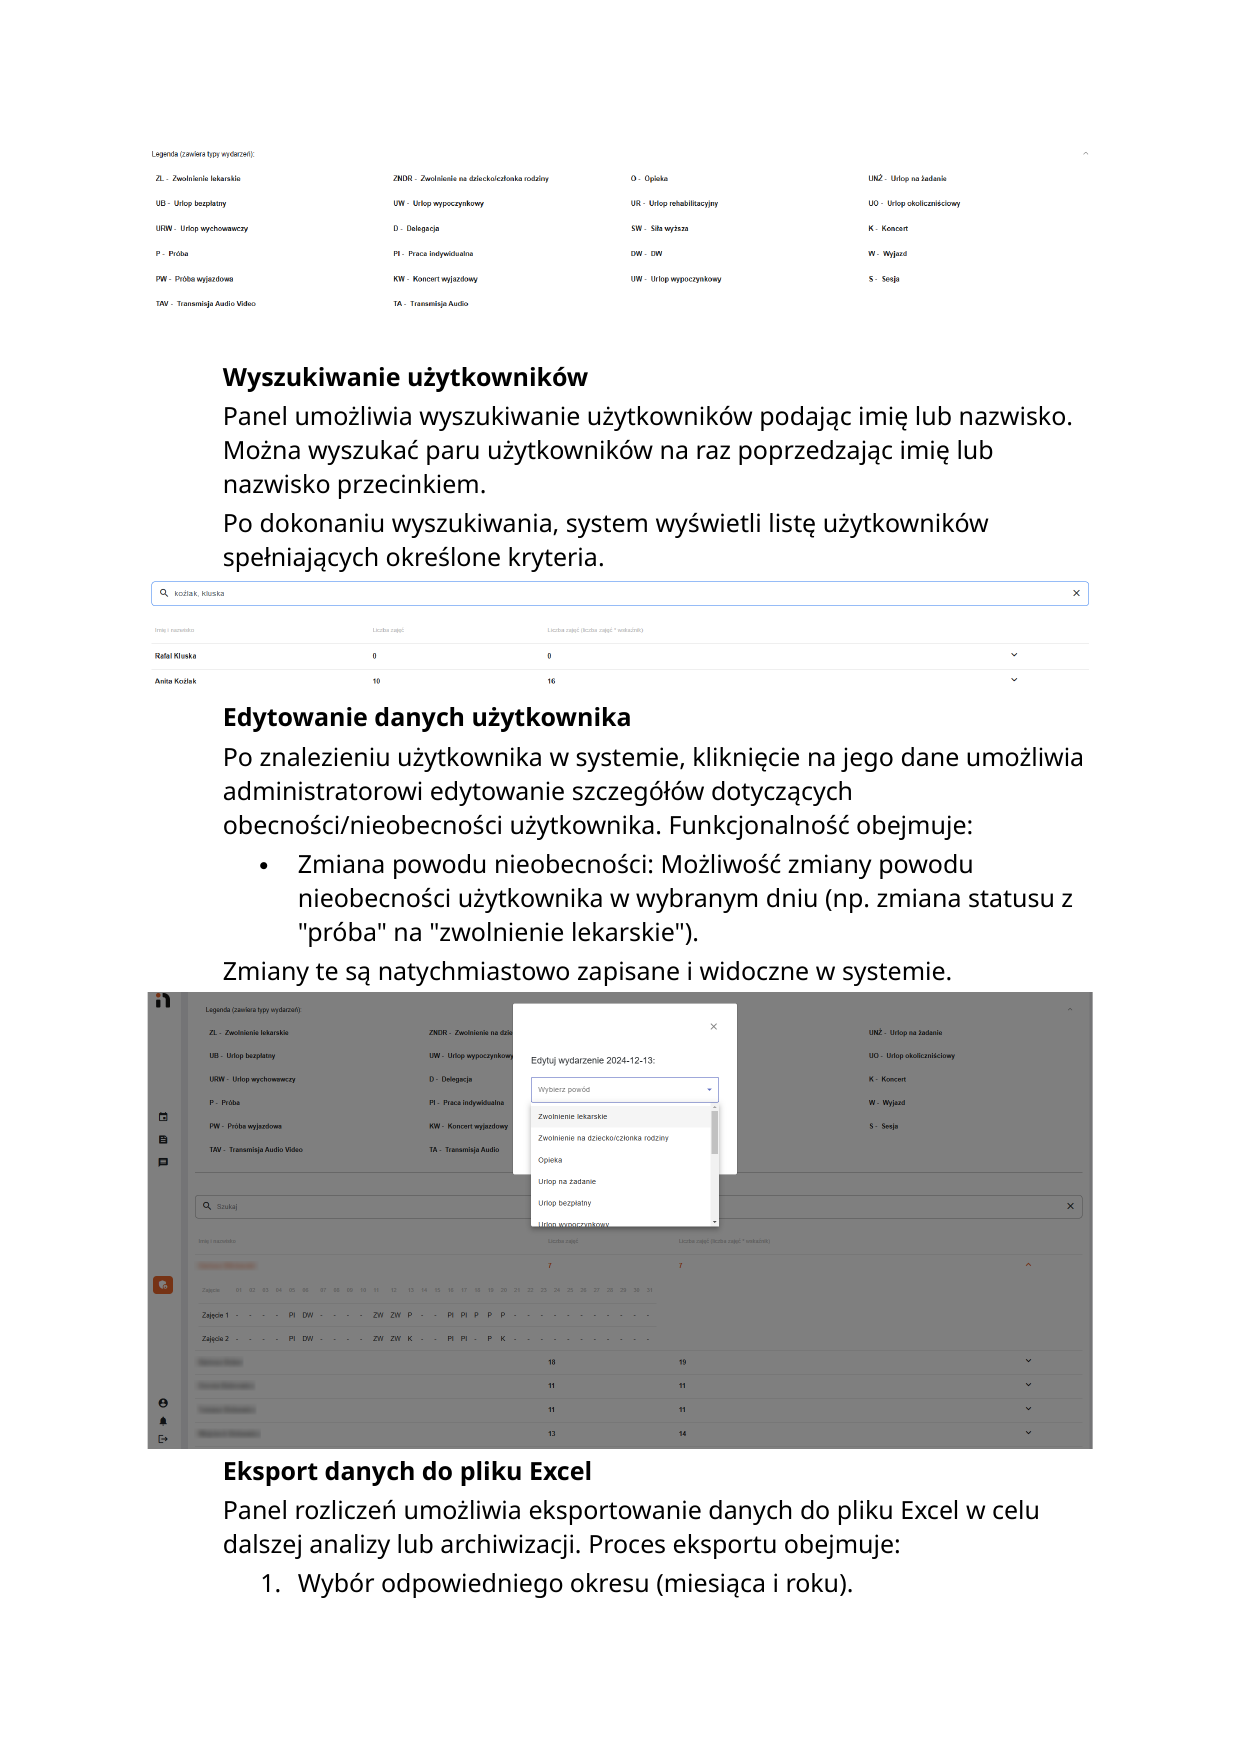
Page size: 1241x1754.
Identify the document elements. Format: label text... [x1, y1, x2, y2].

picture [147, 992, 1093, 1449]
text Panel umożliwia wyszukiwanie użytkowników podając imię lub nazwisko. Można wyszukać paru użytkowników na raz poprzedzając imię lub nazwisko przecinkiem. [223, 398, 1093, 501]
picture [147, 147, 1093, 315]
text Wyszukiwanie użytkowników [223, 359, 1093, 393]
text Po dokonaniu wyszukiwania, system wyświetli listę użytkowników spełniających określone kryteria. [223, 506, 1093, 574]
text Zmiany te są natychmiastowo zapisane i widoczne w systemie. [223, 954, 1093, 988]
picture [147, 578, 1093, 695]
text Edytowanie danych użytkownika [223, 700, 1093, 734]
list Wybór odpowiedniego okresu (miesiąca i roku). [260, 1566, 1093, 1600]
text Eksport danych do pliku Excel [223, 1453, 1093, 1487]
text Panel rozliczeń umożliwia eksportowanie danych do pliku Excel w celu dalszej analizy lub archiwizacji. Proces eksportu obejmuje: [223, 1492, 1093, 1561]
list Zmiana powodu nieobecności: Możliwość zmiany powodu nieobecności użytkownika w wybranym dniu (np. zmiana statusu z "próba" na "zwolnienie lekarskie"). [260, 846, 1093, 949]
text Po znalezieniu użytkownika w systemie, kliknięcie na jego dane umożliwia administratorowi edytowanie szczegółów dotyczących obecności/nieobecności użytkownika. Funkcjonalność obejmuje: [223, 739, 1093, 841]
